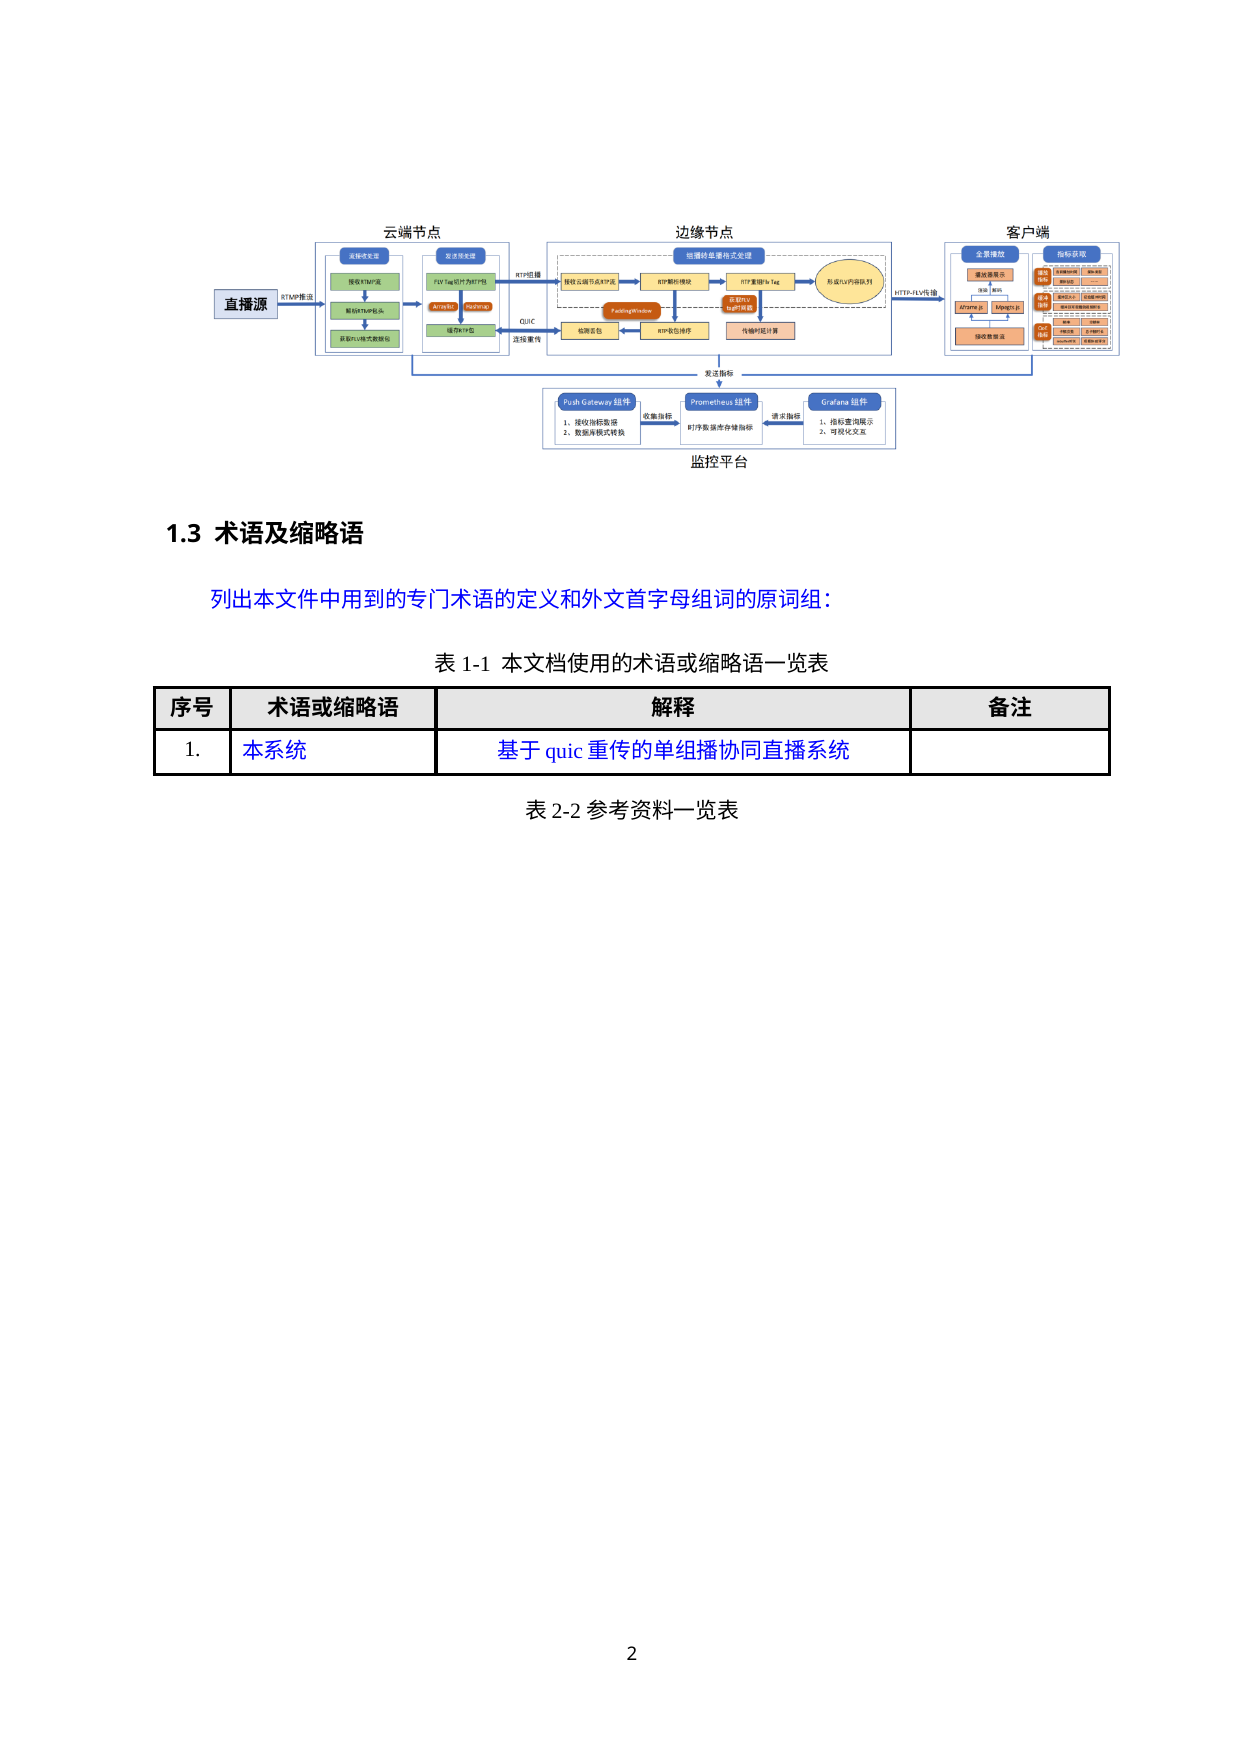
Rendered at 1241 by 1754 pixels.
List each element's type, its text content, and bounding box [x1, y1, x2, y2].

table_header 序号 [156, 689, 229, 728]
table_cell [156, 731, 229, 773]
table_header 备注 [912, 689, 1108, 728]
table_cell 本系统 [232, 731, 434, 773]
subtitle 术语及缩略语 [165, 499, 1098, 564]
table_cell [912, 731, 1108, 773]
table_header 术语或缩略语 [232, 689, 434, 728]
table_header 解释 [438, 689, 909, 728]
picture [202, 206, 1135, 486]
table_cell 基于quic重传的单组播协同直播系统 [438, 731, 909, 773]
list 表 1-1 本文档使用的术语或缩略语一览表 [165, 646, 1098, 678]
text 列出本文件中用到的专门术语的定义和外文首字母组词的原词组： [165, 582, 1098, 614]
